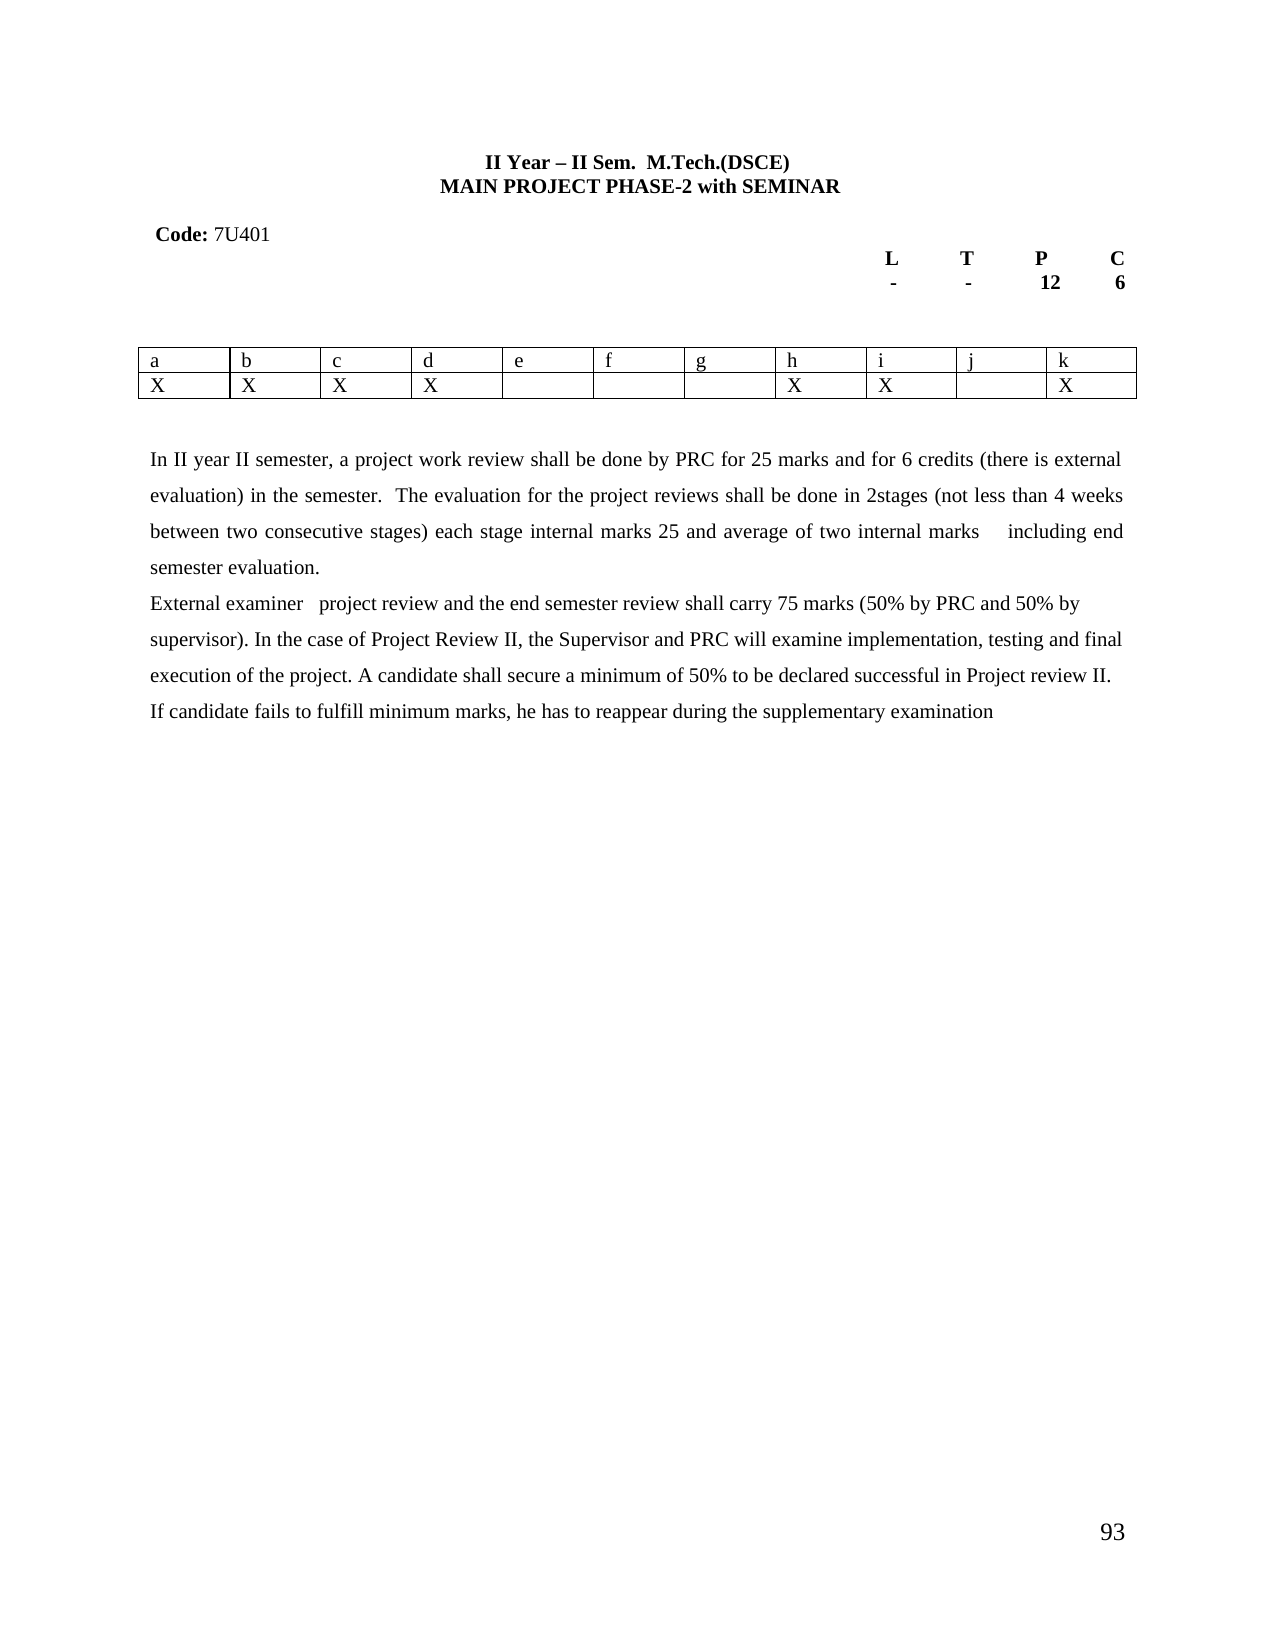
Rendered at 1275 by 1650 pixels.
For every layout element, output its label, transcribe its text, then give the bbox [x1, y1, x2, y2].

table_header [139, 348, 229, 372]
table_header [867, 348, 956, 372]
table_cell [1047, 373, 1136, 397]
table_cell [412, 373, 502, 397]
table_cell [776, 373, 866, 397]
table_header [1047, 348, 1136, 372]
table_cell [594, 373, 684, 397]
text - - 12 6 [150, 270, 1125, 294]
text II Year – II Sem. M.Tech.(DSCE) [150, 150, 1125, 174]
text L T P C [150, 246, 1125, 270]
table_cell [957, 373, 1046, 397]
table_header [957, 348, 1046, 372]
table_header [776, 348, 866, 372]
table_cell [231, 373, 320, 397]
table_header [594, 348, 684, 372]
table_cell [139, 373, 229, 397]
text Code: 7U401 [150, 222, 1125, 246]
text External examiner project review and the end semester review shall carry 75 marks (50% by PRC and 50% by supervisor). In the case of Project Review II, the Supervisor and PRC will examine implementation, testing and final execution of the project. A candidate shall secure a minimum of 50% to be declared successful in Project review II. If candidate fails to fulfill minimum marks, he has to reappear during the supplementary examination [150, 591, 1125, 723]
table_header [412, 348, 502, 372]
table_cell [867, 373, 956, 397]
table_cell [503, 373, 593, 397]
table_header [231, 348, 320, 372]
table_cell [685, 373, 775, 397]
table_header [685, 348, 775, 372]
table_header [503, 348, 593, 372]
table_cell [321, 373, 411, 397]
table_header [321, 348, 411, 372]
text In II year II semester, a project work review shall be done by PRC for 25 marks and for 6 credits (there is external evaluation) in the semester. The evaluation for the project reviews shall be done in 2stages (not less than 4 weeks between two consecutive stages) each stage internal marks 25 and average of two internal marks including end semester evaluation. [150, 447, 1125, 579]
text MAIN PROJECT PHASE-2 with SEMINAR [150, 174, 1125, 198]
